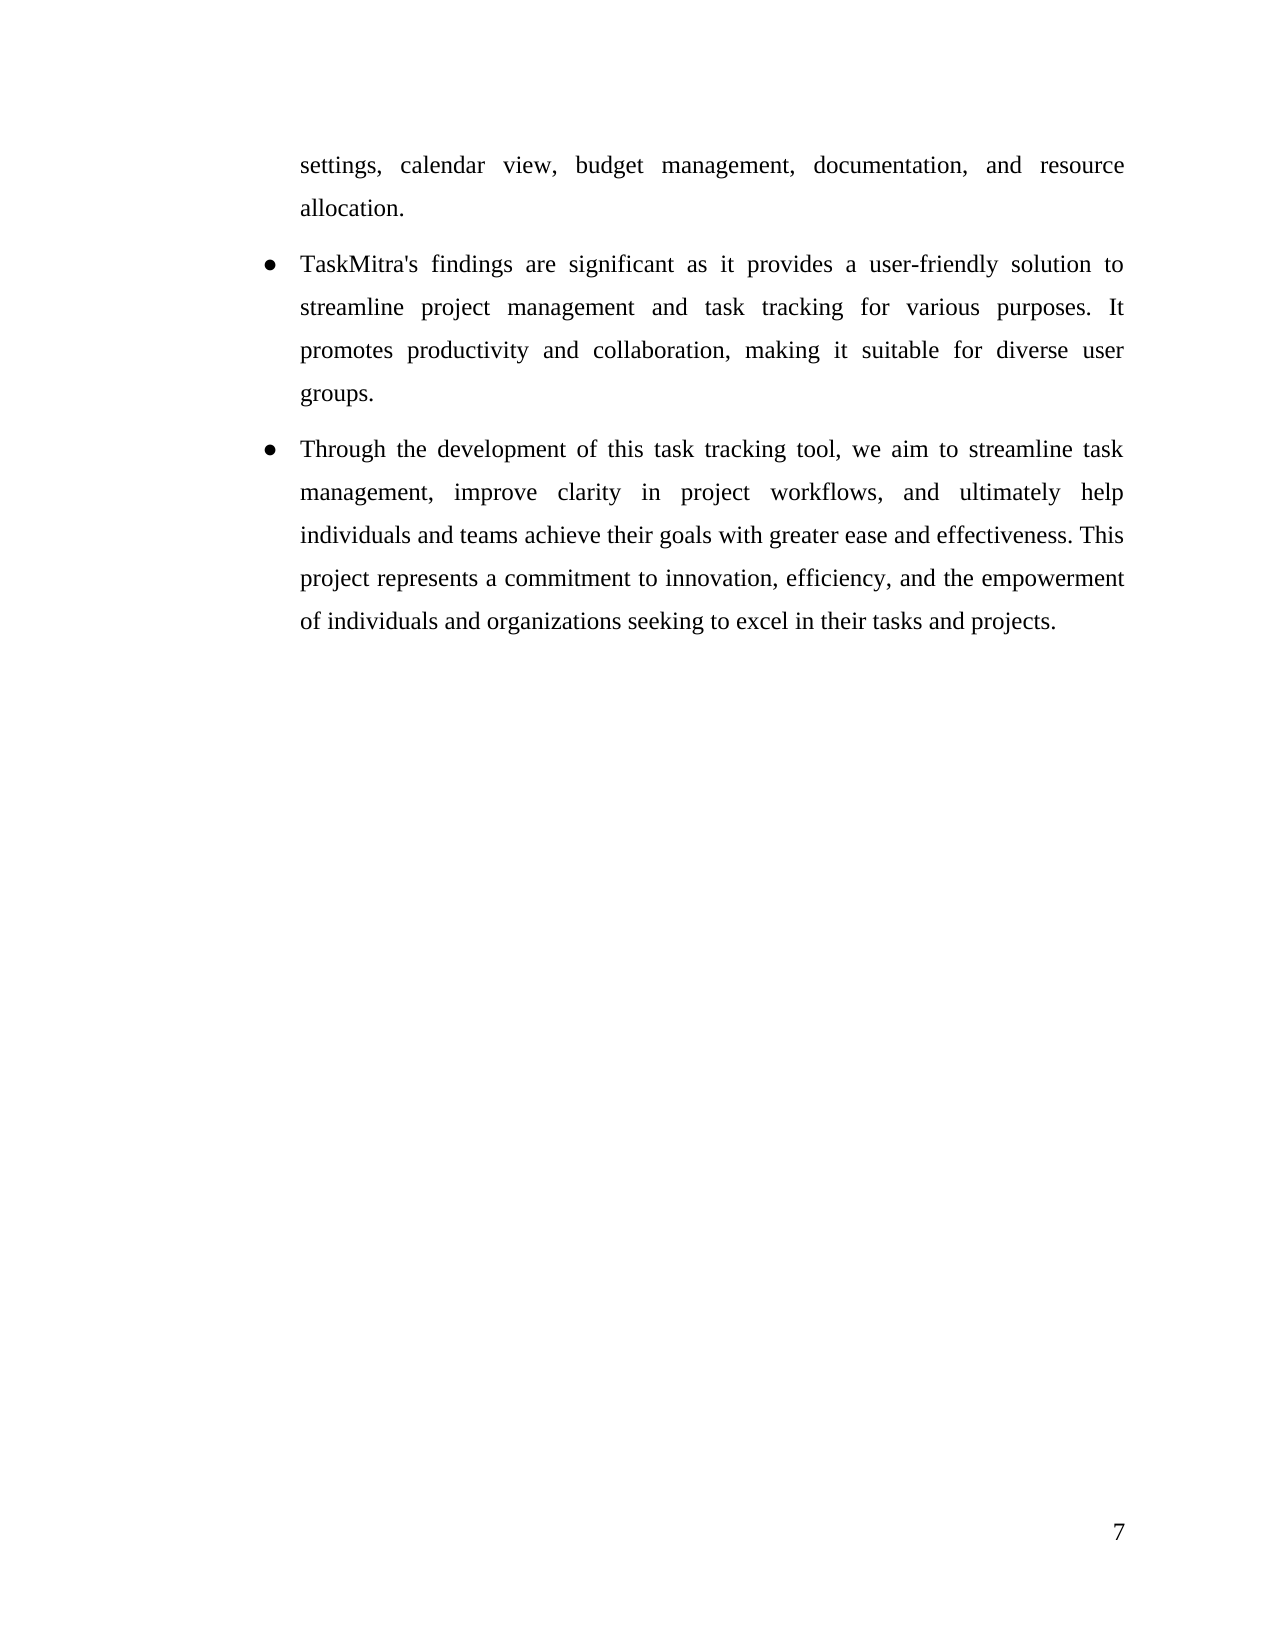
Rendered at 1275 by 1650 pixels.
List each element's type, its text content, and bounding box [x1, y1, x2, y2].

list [262, 150, 1125, 222]
list TaskMitra's findings are significant as it provides a user-friendly solution to streamline project management and task tracking for various purposes. It promotes productivity and collaboration, making it suitable for diverse user groups. [262, 249, 1125, 407]
list Through the development of this task tracking tool, we aim to streamline task management, improve clarity in project workflows, and ultimately help individuals and teams achieve their goals with greater ease and effectiveness. This project represents a commitment to innovation, efficiency, and the empowerment of individuals and organizations seeking to excel in their tasks and projects. [262, 434, 1125, 635]
